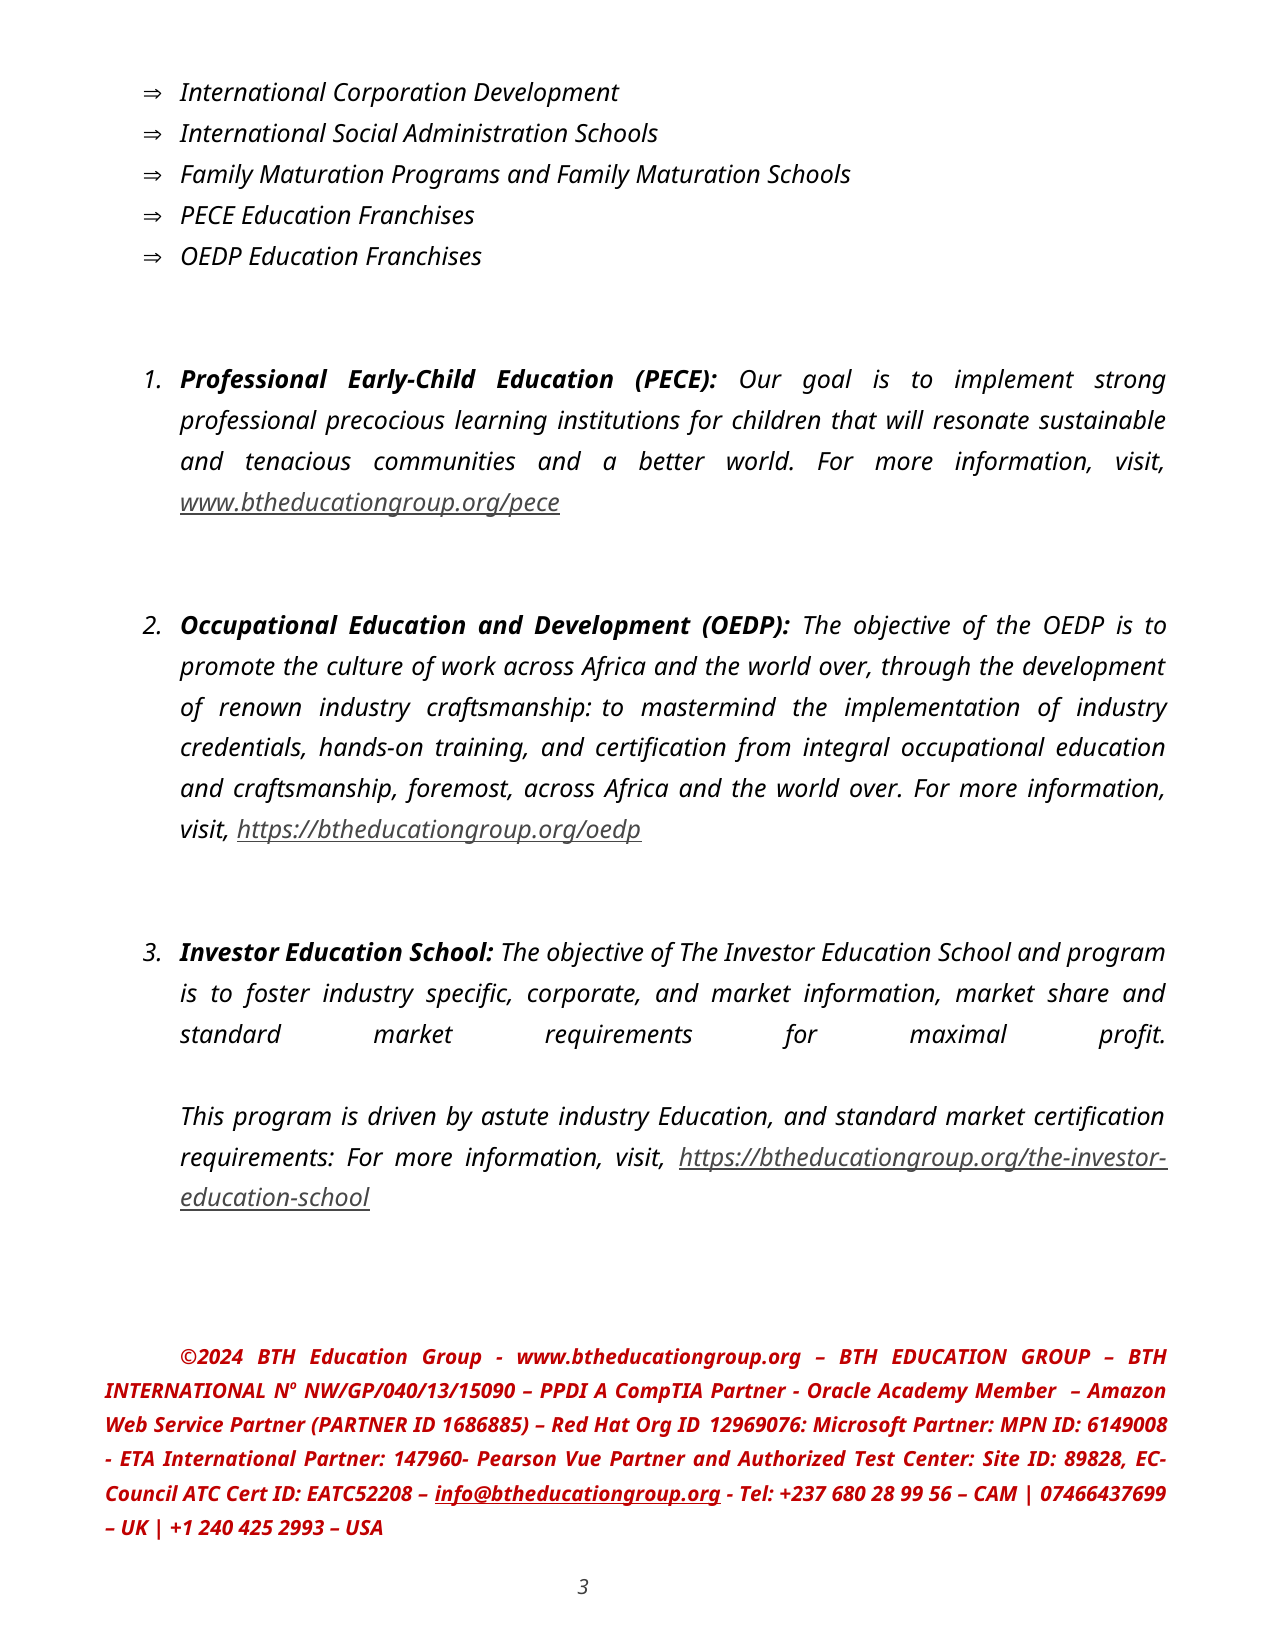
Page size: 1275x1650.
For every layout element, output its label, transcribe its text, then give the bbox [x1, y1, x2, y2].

list International Social Administration Schools [142, 116, 1170, 150]
list Family Maturation Programs and Family Maturation Schools [142, 157, 1170, 191]
list International Corporation Development [142, 75, 1170, 109]
list Professional Early-Child Education (PECE): Our goal is to implement strong professional precocious learning institutions for children that will resonate sustainable and tenacious communities and a better world. For more information, visit, www.btheducationgroup.org/pece [142, 362, 1170, 518]
list OEDP Education Franchises [142, 238, 1170, 272]
list Occupational Education and Development (OEDP): The objective of the OEDP is to promote the culture of work across Africa and the world over, through the development of renown industry craftsmanship: to mastermind the implementation of industry credentials, hands-on training, and certification from integral occupational education and craftsmanship, foremost, across Africa and the world over. For more information, visit, https://btheducationgroup.org/oedp [142, 607, 1170, 846]
list Investor Education School: The objective of The Investor Education School and program is to foster industry specific, corporate, and market information, market share and standard market requirements for maximal profit. This program is driven by astute industry Education, and standard market certification requirements: For more information, visit, https://btheducationgroup.org/the-investor-education-school [142, 935, 1170, 1214]
list PECE Education Franchises [142, 197, 1170, 232]
